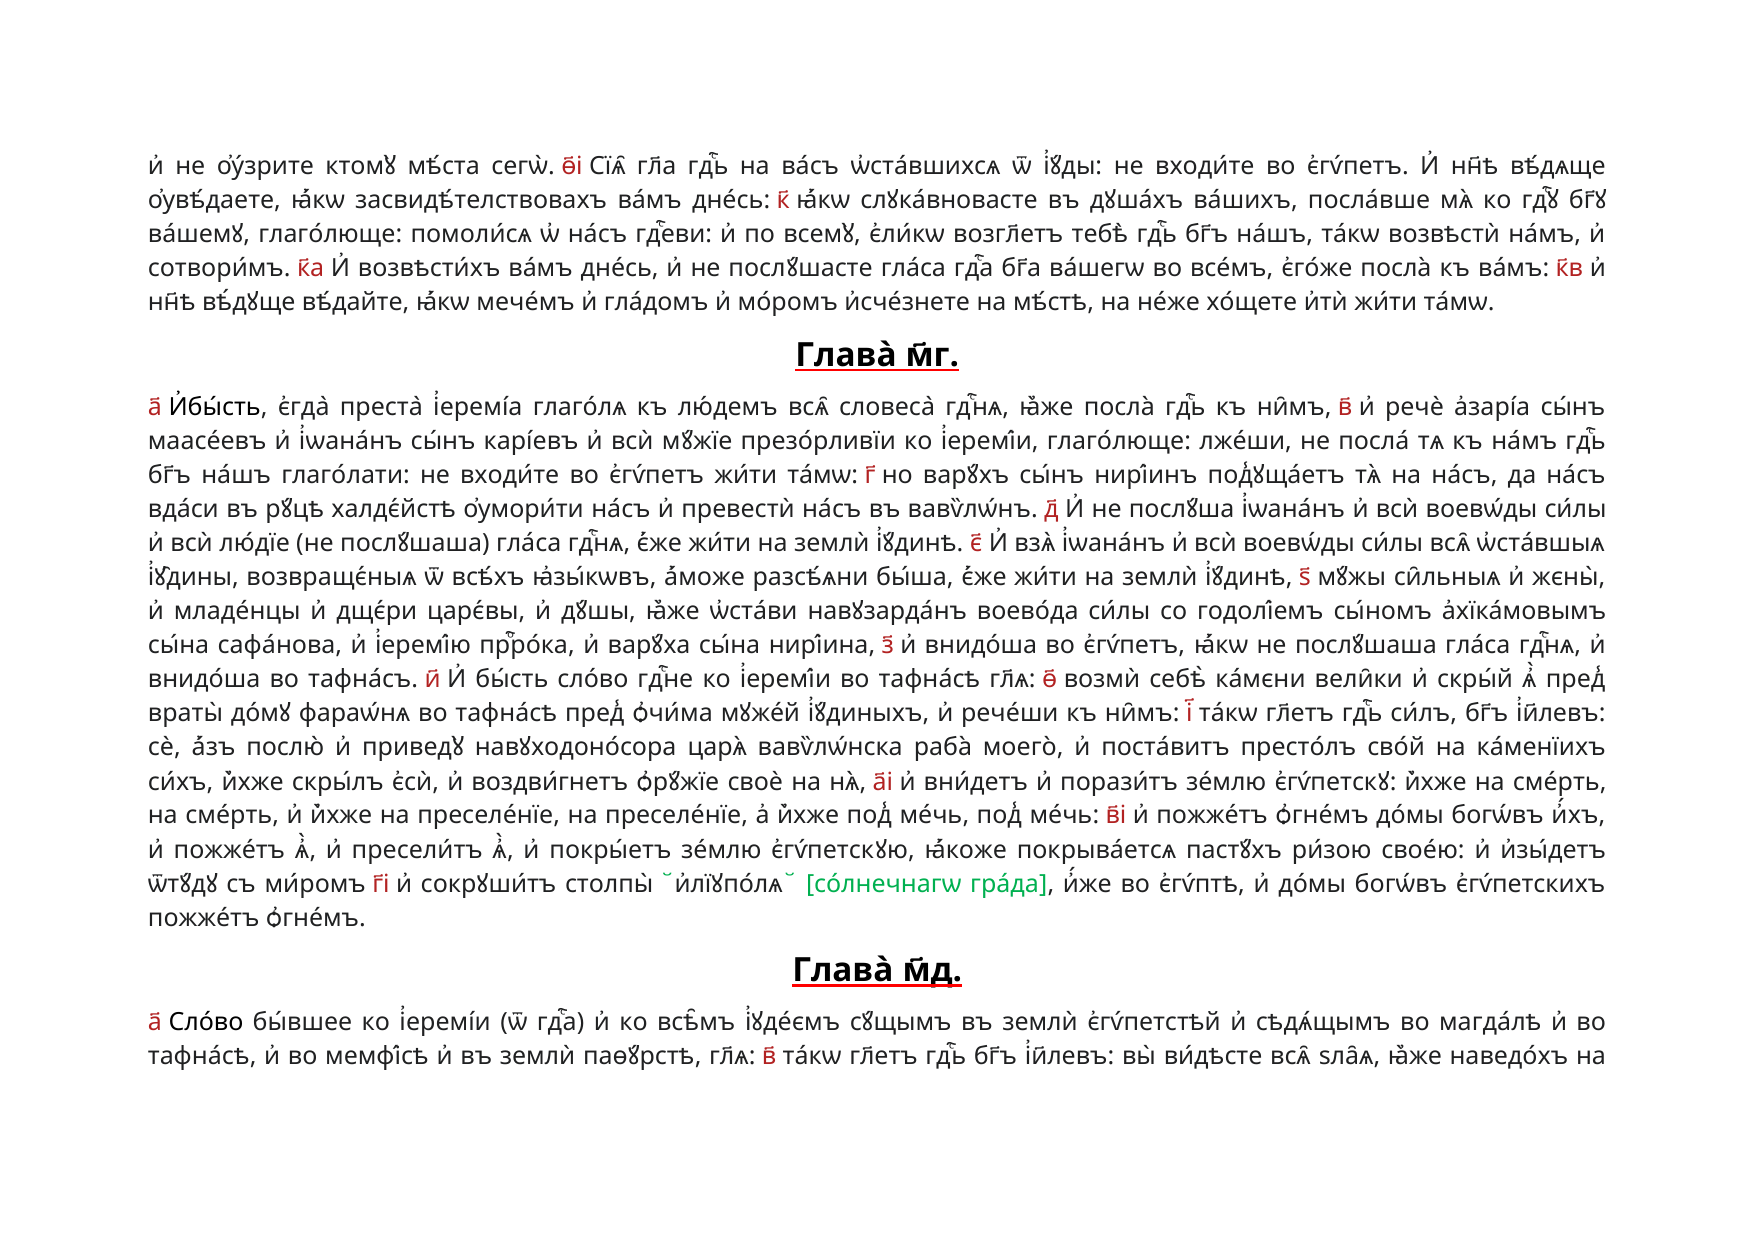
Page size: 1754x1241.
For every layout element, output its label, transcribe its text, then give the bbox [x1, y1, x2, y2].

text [148, 148, 1606, 318]
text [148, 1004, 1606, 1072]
text Глава̀ м҃г. [148, 331, 1606, 376]
text Глава̀ м҃д. [148, 946, 1606, 991]
text а҃ И҆бы́сть, є҆гда̀ преста̀ і҆еремі́а глаго́лѧ къ лю́демъ всѧ̑ словеса̀ гдⷭ҇нѧ, ꙗ҆̀же посла̀ гдⷭ҇ь къ ни̑мъ, в҃ и҆ речѐ а҆зарі́а сы́нъ маасе́евъ и҆ і҆ѡана́нъ сы́нъ карі́евъ и҆ всѝ мꙋ́жїе презо́рливїи ко і҆еремі́и, глаго́люще: лже́ши, не посла́ тѧ къ на́мъ гдⷭ҇ь бг҃ъ на́шъ глаго́лати: не входи́те во є҆гѵ́петъ жи́ти та́мѡ: г҃ но варꙋ́хъ сы́нъ нирі́инъ под̾ꙋща́етъ тѧ̀ на на́съ, да на́съ вда́си въ рꙋ́цѣ халдє́йстѣ ѹ҆мори́ти на́съ и҆ превестѝ на́съ въ вавѷлѡ́нъ. д҃ И҆ не послꙋ́ша і҆ѡана́нъ и҆ всѝ воевѡ́ды си́лы и҆ всѝ лю́дїе (не послꙋ́шаша) гла́са гдⷭ҇нѧ, є҆́же жи́ти на землѝ і҆ꙋ́динѣ. є҃ И҆ взѧ̀ і҆ѡана́нъ и҆ всѝ воевѡ́ды си́лы всѧ̑ ѡ҆ста́вшыѧ і҆ꙋ̑дины, возвращє́ныѧ ѿ всѣ́хъ ꙗ҆зы́кѡвъ, а҆́може разсѣ́ѧни бы́ша, є҆́же жи́ти на землѝ і҆ꙋ́динѣ, ѕ҃ мꙋ́жы си̑льныѧ и҆ жєны̀, и҆ младе́нцы и҆ дщє́ри царє́вы, и҆ дꙋ́шы, ꙗ҆̀же ѡ҆ста́ви навꙋзарда́нъ воево́да си́лы со годолі́емъ сы́номъ а҆хїка́мовымъ сы́на сафа́нова, и҆ і҆еремі́ю прⷪ҇ро́ка, и҆ варꙋ́ха сы́на нирі́ина, з҃ и҆ внидо́ша во є҆гѵ́петъ, ꙗ҆́кѡ не послꙋ́шаша гла́са гдⷭ҇нѧ, и҆ внидо́ша во тафна́съ. и҃ И҆ бы́сть сло́во гдⷭ҇не ко і҆еремі́и во тафна́сѣ гл҃ѧ: ѳ҃ возмѝ себѣ̀ ка́мєни вели̑ки и҆ скры́й ѧ҆̀ пред̾ враты̀ до́мꙋ фараѡ́нѧ во тафна́сѣ пред̾ ѻ҆чи́ма мꙋже́й і҆ꙋ́диныхъ, и҆ рече́ши къ ни̑мъ: і҃ та́кѡ гл҃етъ гдⷭ҇ь си́лъ, бг҃ъ і҆и҃левъ: сѐ, а҆́зъ послю̀ и҆ приведꙋ̀ навꙋходоно́сора царѧ̀ вавѷлѡ́нска раба̀ моего̀, и҆ поста́витъ престо́лъ сво́й на ка́менїихъ си́хъ, и҆̀хже скры́лъ є҆сѝ, и҆ воздви́гнетъ ѻ҆рꙋ́жїе своѐ на нѧ̀, а҃і и҆ вни́детъ и҆ порази́тъ зе́млю є҆гѵ́петскꙋ: и҆̀хже на сме́рть, на сме́рть, и҆ и҆̀хже на преселе́нїе, на преселе́нїе, а҆ и҆̀хже под̾ ме́чь, под̾ ме́чь: в҃і и҆ пожже́тъ ѻ҆гне́мъ до́мы богѡ́въ и҆́хъ, и҆ пожже́тъ ѧ҆̀, и҆ пресели́тъ ѧ҆̀, и҆ покры́етъ зе́млю є҆гѵ́петскꙋю, ꙗ҆́коже покрыва́етсѧ пастꙋ́хъ ри́зою свое́ю: и҆ и҆зы́детъ ѿтꙋ́дꙋ съ ми́ромъ г҃і и҆ сокрꙋши́тъ столпы̀ ꙾и҆лїꙋпо́лѧ꙾ [со́лнечнагѡ гра́да], и҆́же во є҆гѵ́птѣ, и҆ до́мы богѡ́въ є҆гѵ́петскихъ пожже́тъ ѻ҆гне́мъ. [148, 388, 1606, 933]
